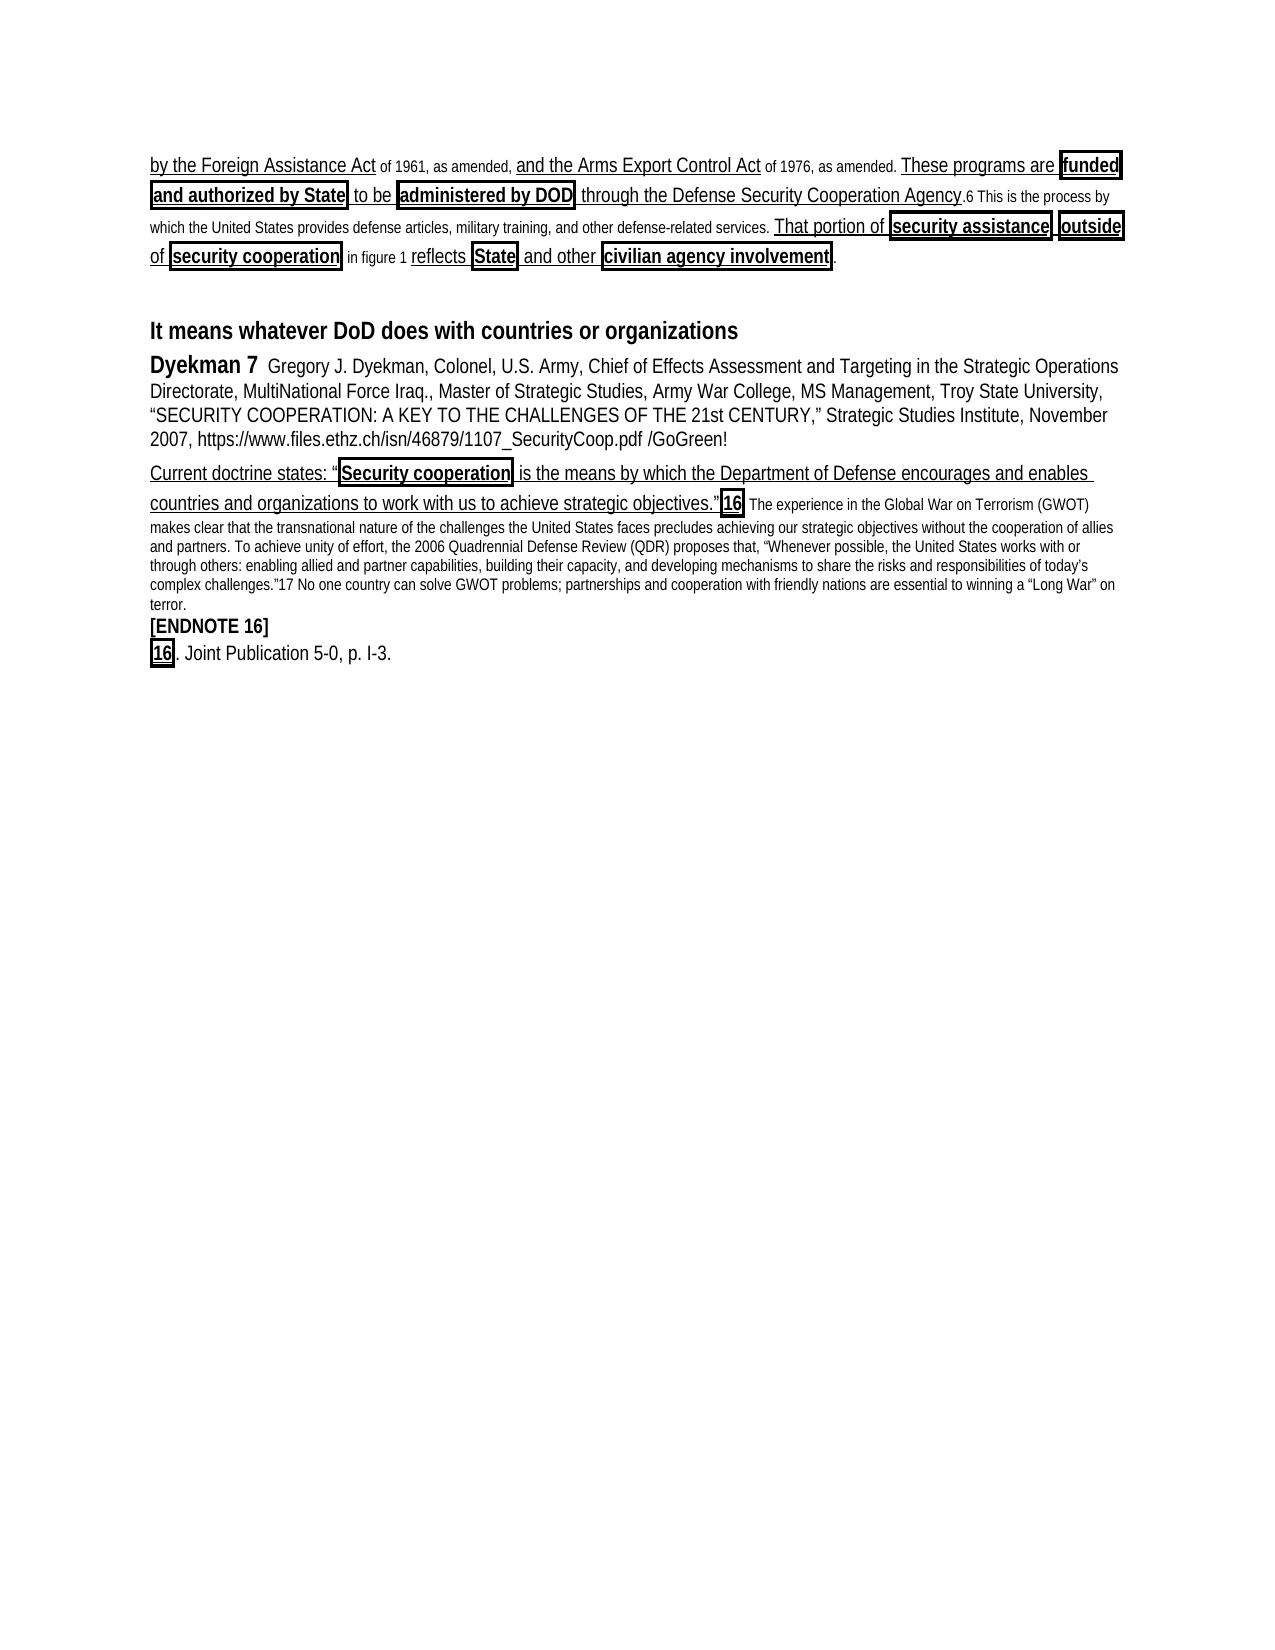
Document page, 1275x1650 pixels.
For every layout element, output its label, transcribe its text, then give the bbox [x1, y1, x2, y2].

text Current doctrine states: “Security cooperation is the means by which the Department of Defense encourages and enables countries and organizations to work with us to achieve strategic objectives.”16 The experience in the Global War on Terrorism (GWOT) makes clear that the transnational nature of the challenges the United States faces precludes achieving our strategic objectives without the cooperation of allies and partners. To achieve unity of effort, the 2006 Quadrennial Defense Review (QDR) proposes that, “Whenever possible, the United States works with or through others: enabling allied and partner capabilities, building their capacity, and developing mechanisms to share the risks and responsibilities of today’s complex challenges.”17 No one country can solve GWOT problems; partnerships and cooperation with friendly nations are essential to winning a “Long War” on terror. [150, 457, 1125, 613]
text [ENDNOTE 16] [150, 613, 1125, 637]
text Dyekman 7 Gregory J. Dyekman, Colonel, U.S. Army, Chief of Effects Assessment and Targeting in the Strategic Operations Directorate, MultiNational Force Iraq., Master of Strategic Studies, Army War College, MS Management, Troy State University, “SECURITY COOPERATION: A KEY TO THE CHALLENGES OF THE 21st CENTURY,” Strategic Studies Institute, November 2007, https://www.files.ethz.ch/isn/46879/1107_SecurityCoop.pdf /GoGreen! [150, 351, 1125, 451]
subtitle It means whatever DoD does with countries or organizations [150, 316, 1125, 344]
text 16. Joint Publication 5-0, p. I-3. [175, 637, 1125, 668]
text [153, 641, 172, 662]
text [150, 150, 1125, 271]
